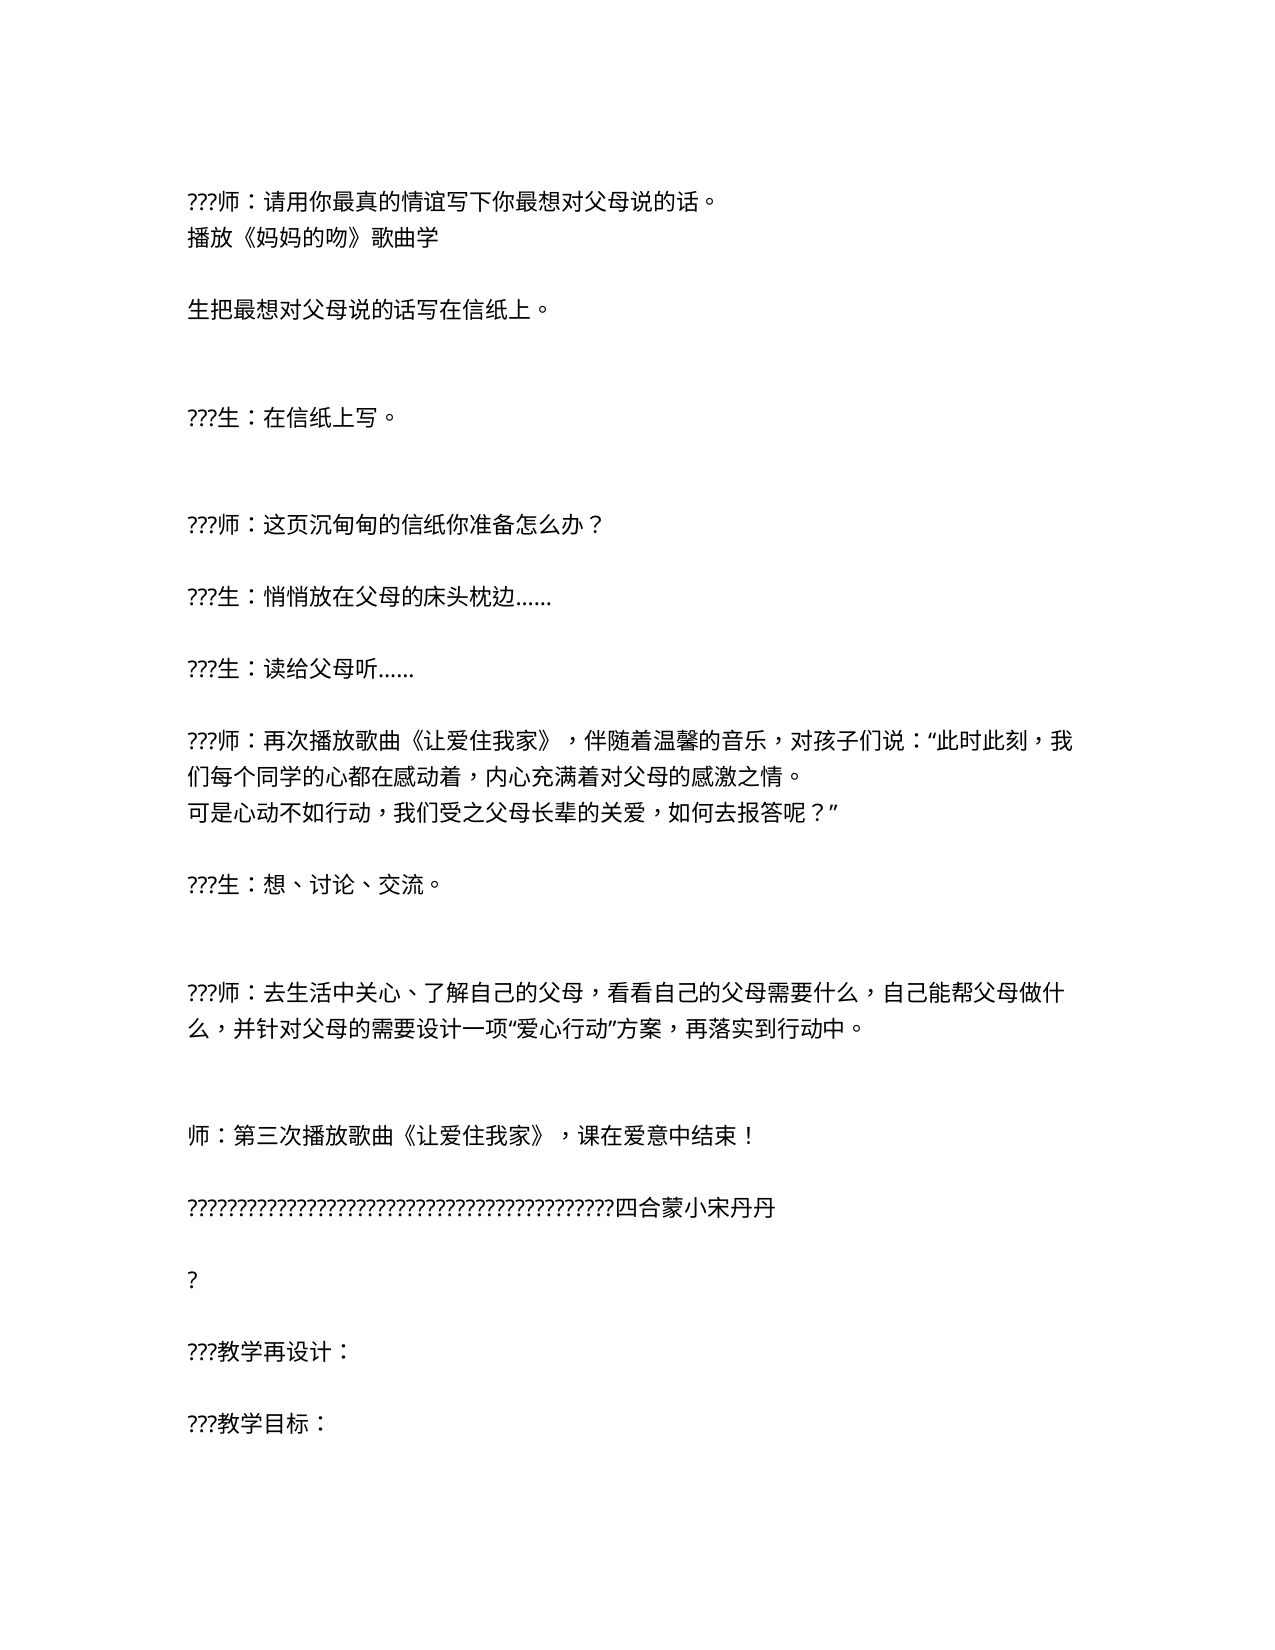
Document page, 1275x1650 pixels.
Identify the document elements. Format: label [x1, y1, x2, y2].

text [187, 150, 1087, 1475]
